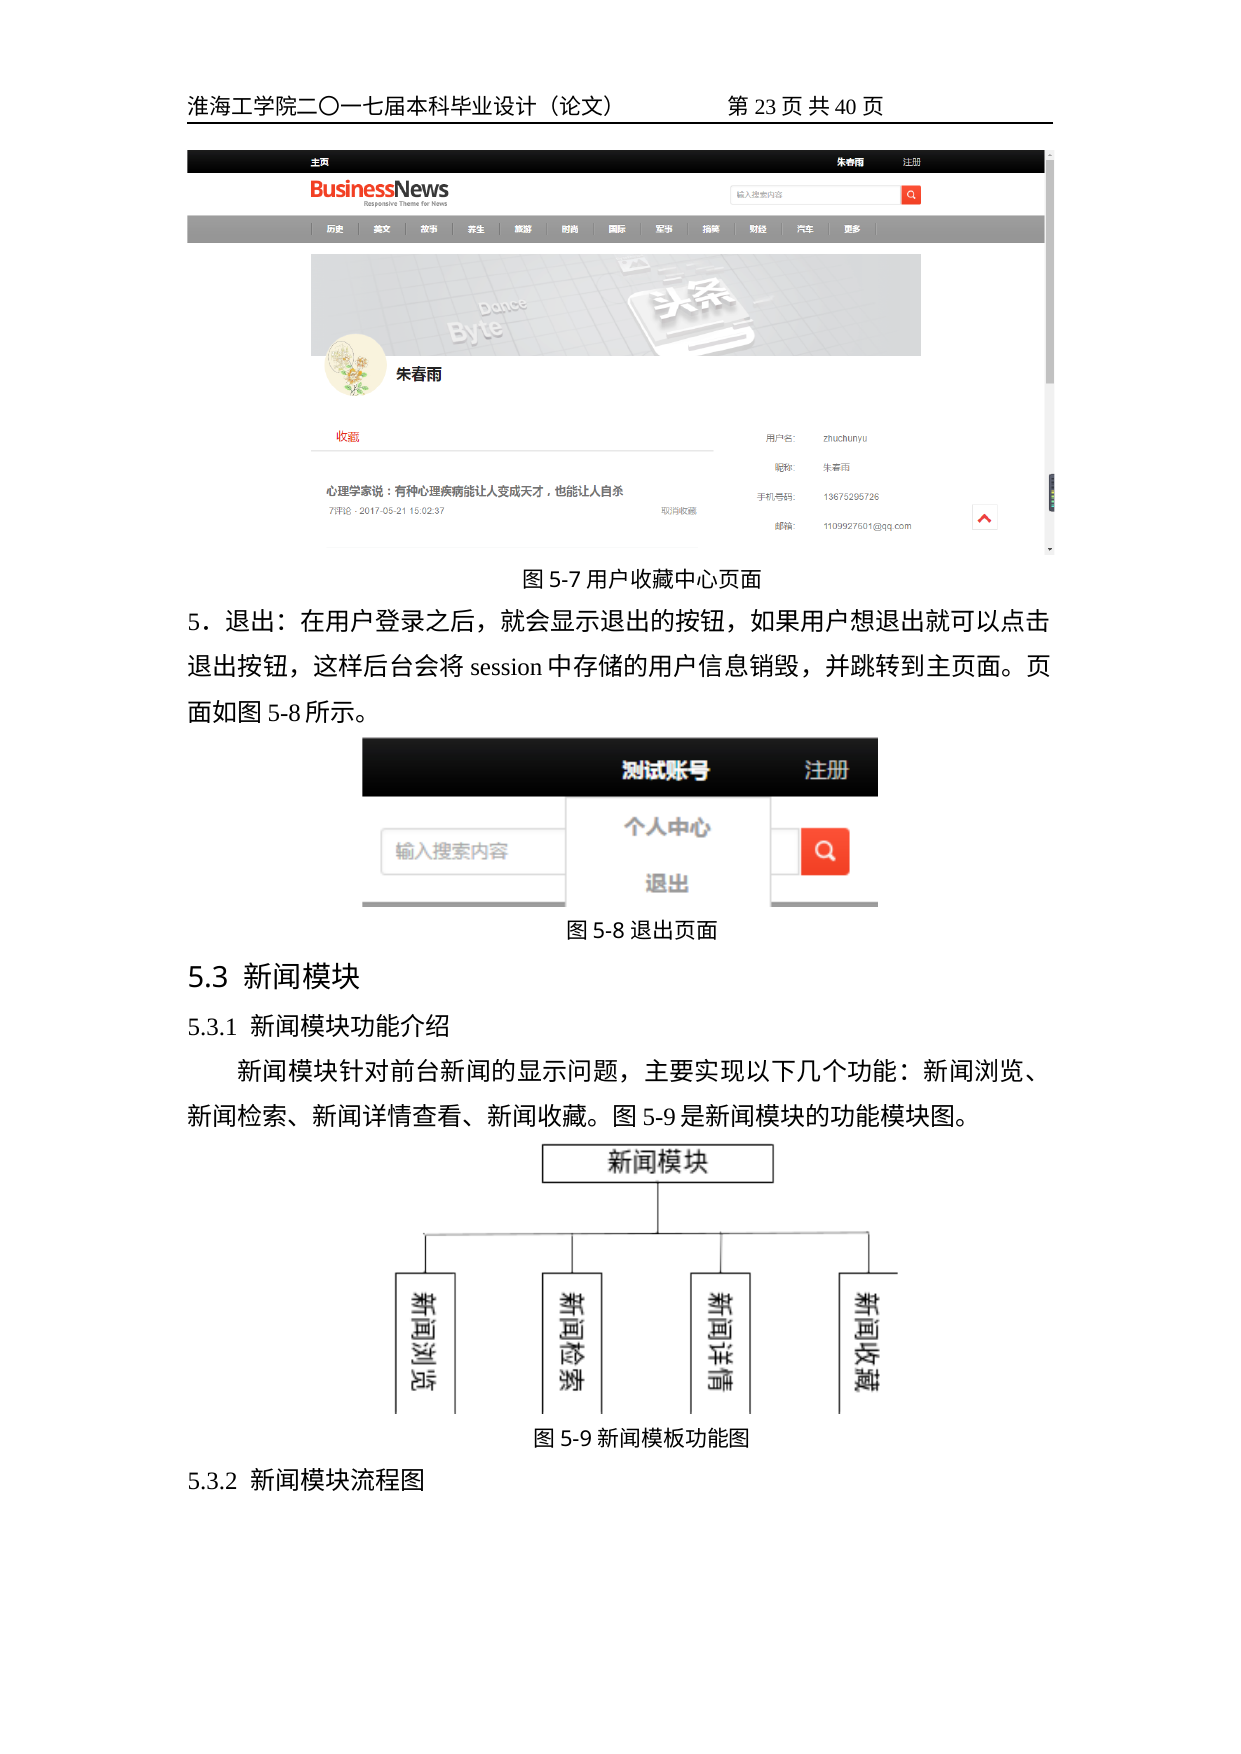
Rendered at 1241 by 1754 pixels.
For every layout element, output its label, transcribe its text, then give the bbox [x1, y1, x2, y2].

text 图5-8 退出页面 [187, 913, 1053, 945]
text 图5-7 用户收藏中心页面 [187, 562, 1053, 594]
text 5.3.2 新闻模块流程图 [187, 1461, 1053, 1497]
text 5.3 新闻模块 [187, 953, 1053, 996]
text 5．退出：在用户登录之后，就会显示退出的按钮，如果用户想退出就可以点击退出按钮，这样后台会将session中存储的用户信息销毁，并跳转到主页面。页面如图5-8所示。 [187, 602, 1053, 728]
text 图5-9 新闻模板功能图 [187, 1421, 1053, 1453]
picture [187, 150, 1055, 555]
text 新闻模块针对前台新闻的显示问题，主要实现以下几个功能：新闻浏览、新闻检索、新闻详情查看、新闻收藏。图5-9是新闻模块的功能模块图。 [187, 1051, 1053, 1133]
text 5.3.1 新闻模块功能介绍 [187, 1006, 1053, 1042]
picture [362, 737, 878, 907]
